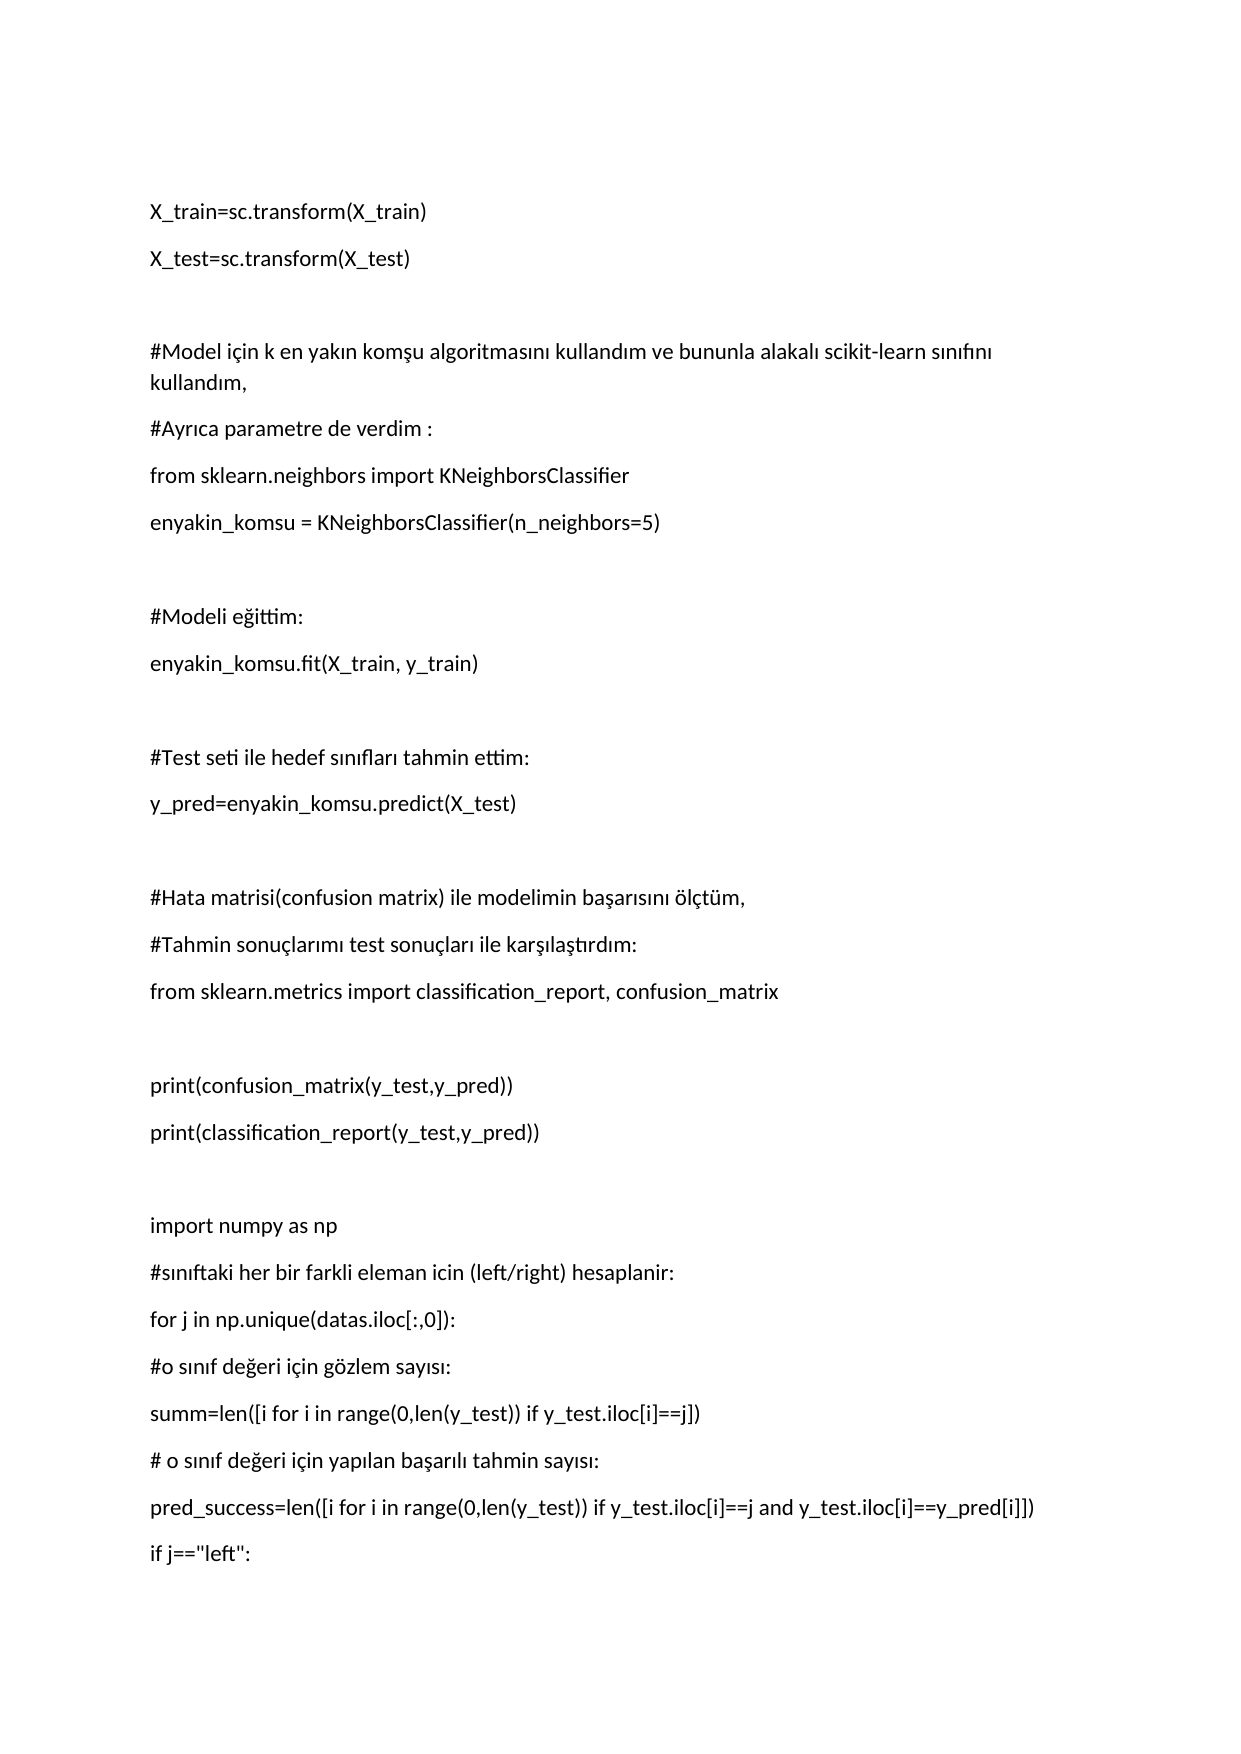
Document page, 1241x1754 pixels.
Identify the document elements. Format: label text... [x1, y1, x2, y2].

text #o sınıf değeri için gözlem sayısı: [150, 1352, 1090, 1380]
text #Modeli eğittim: [150, 602, 1090, 630]
text #sınıftaki her bir farkli eleman icin (left/right) hesaplanir: [150, 1258, 1090, 1286]
text y_pred=enyakin_komsu.predict(X_test) [150, 789, 1090, 818]
text from sklearn.metrics import classification_report, confusion_matrix [150, 977, 1090, 1005]
text #Model için k en yakın komşu algoritmasını kullandım ve bununla alakalı scikit-learn sınıfını kullandım, [150, 337, 1090, 396]
text #Hata matrisi(confusion matrix) ile modelimin başarısını ölçtüm, [150, 883, 1090, 911]
text enyakin_komsu = KNeighborsClassifier(n_neighbors=5) [150, 508, 1090, 536]
text for j in np.unique(datas.iloc[:,0]): [150, 1305, 1090, 1333]
text import numpy as np [150, 1211, 1090, 1239]
text summ=len([i for i in range(0,len(y_test)) if y_test.iloc[i]==j]) [150, 1399, 1090, 1427]
text X_test=sc.transform(X_test) [150, 244, 1090, 272]
text #Tahmin sonuçlarımı test sonuçları ile karşılaştırdım: [150, 930, 1090, 958]
text from sklearn.neighbors import KNeighborsClassifier [150, 461, 1090, 489]
text X_train=sc.transform(X_train) [150, 197, 1090, 225]
text pred_success=len([i for i in range(0,len(y_test)) if y_test.iloc[i]==j and y_test.iloc[i]==y_pred[i]]) [150, 1493, 1090, 1521]
text # o sınıf değeri için yapılan başarılı tahmin sayısı: [150, 1446, 1090, 1474]
text #Ayrıca parametre de verdim : [150, 414, 1090, 443]
text #Test seti ile hedef sınıfları tahmin ettim: [150, 743, 1090, 771]
text enyakin_komsu.fit(X_train, y_train) [150, 649, 1090, 677]
text print(confusion_matrix(y_test,y_pred)) [150, 1071, 1090, 1099]
text print(classification_report(y_test,y_pred)) [150, 1118, 1090, 1146]
text if j=="left": [150, 1539, 1090, 1568]
